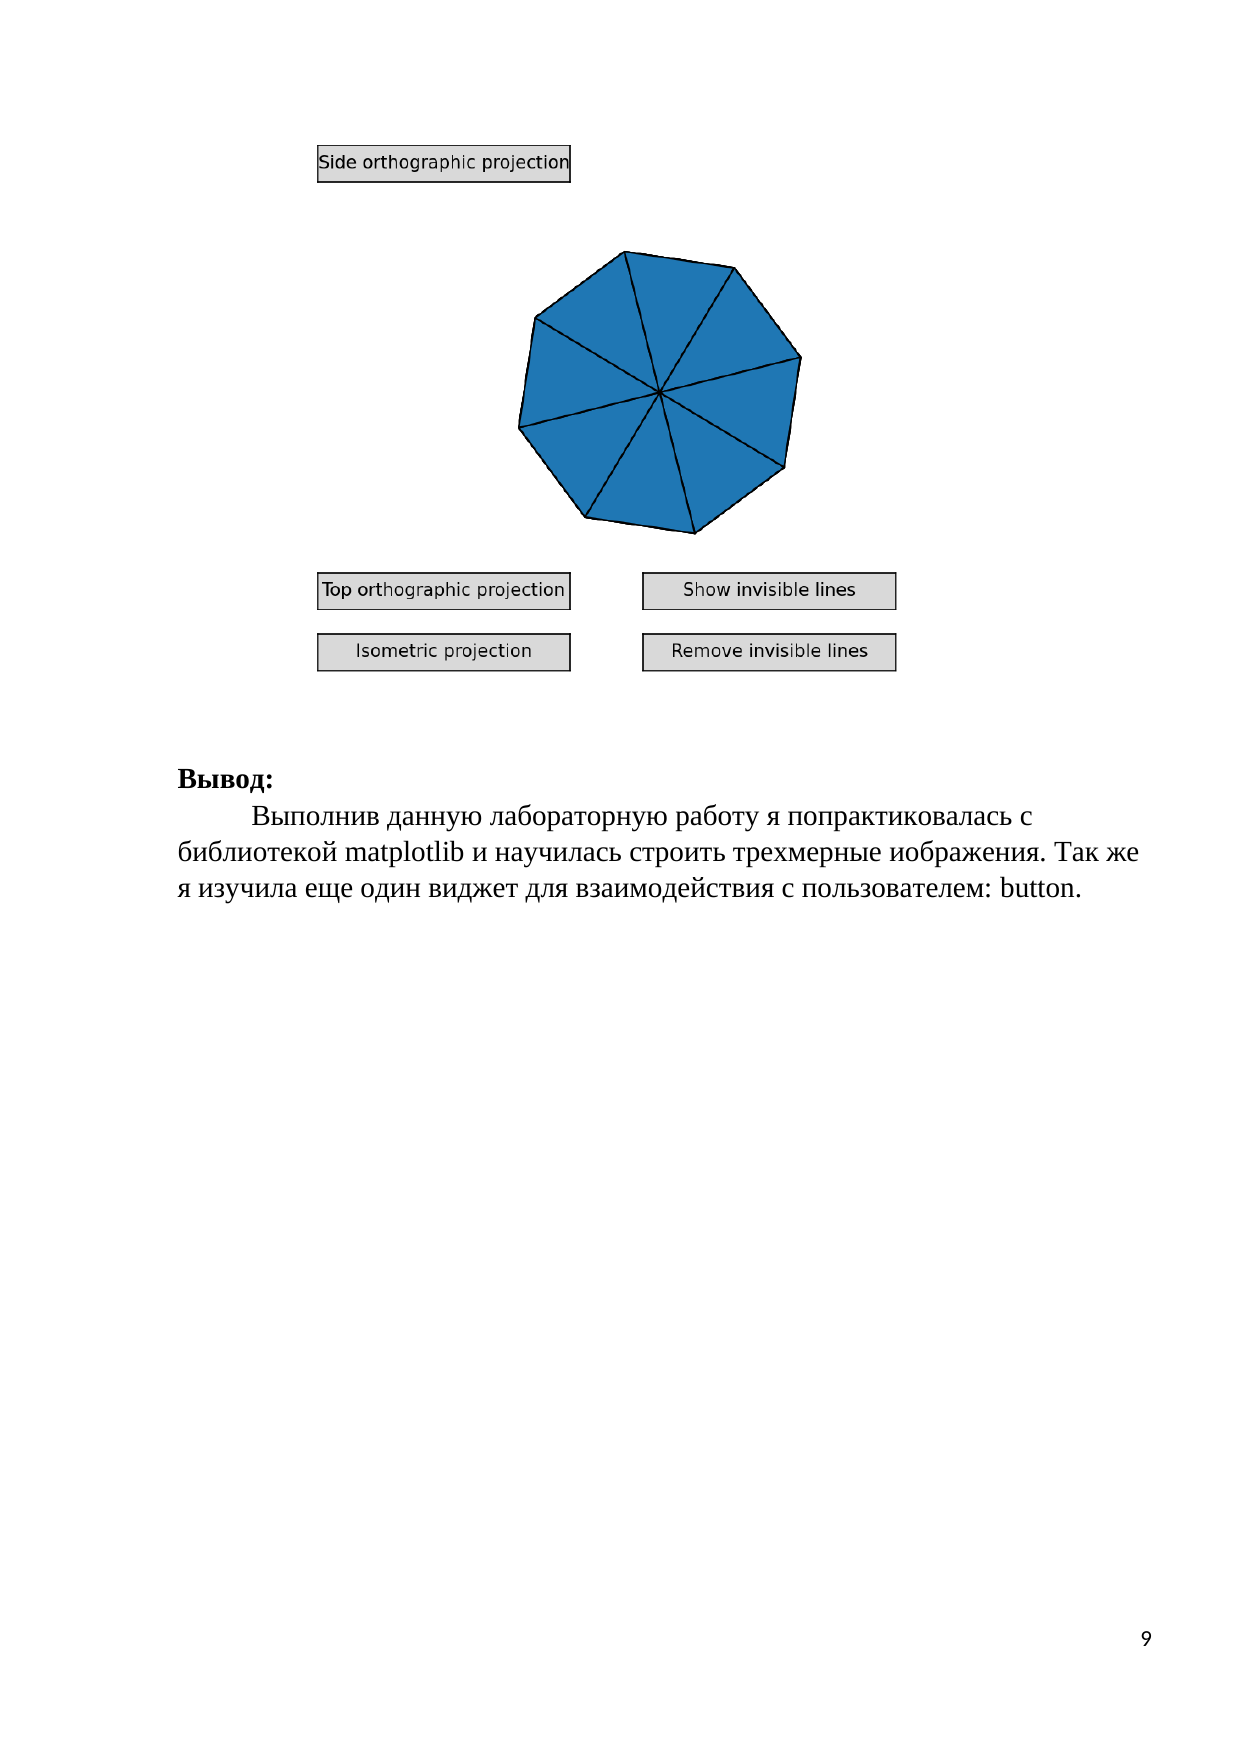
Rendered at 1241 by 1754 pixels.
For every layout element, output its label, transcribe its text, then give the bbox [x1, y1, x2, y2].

text Выполнив данную лабораторную работу я попрактиковалась с библиотекой matplotlib и научилась строить трехмерные иображения. Так же я изучила еще один виджет для взаимодействия с пользователем: button. [177, 798, 1152, 904]
text Вывод: [177, 762, 1152, 795]
picture [252, 118, 1036, 688]
